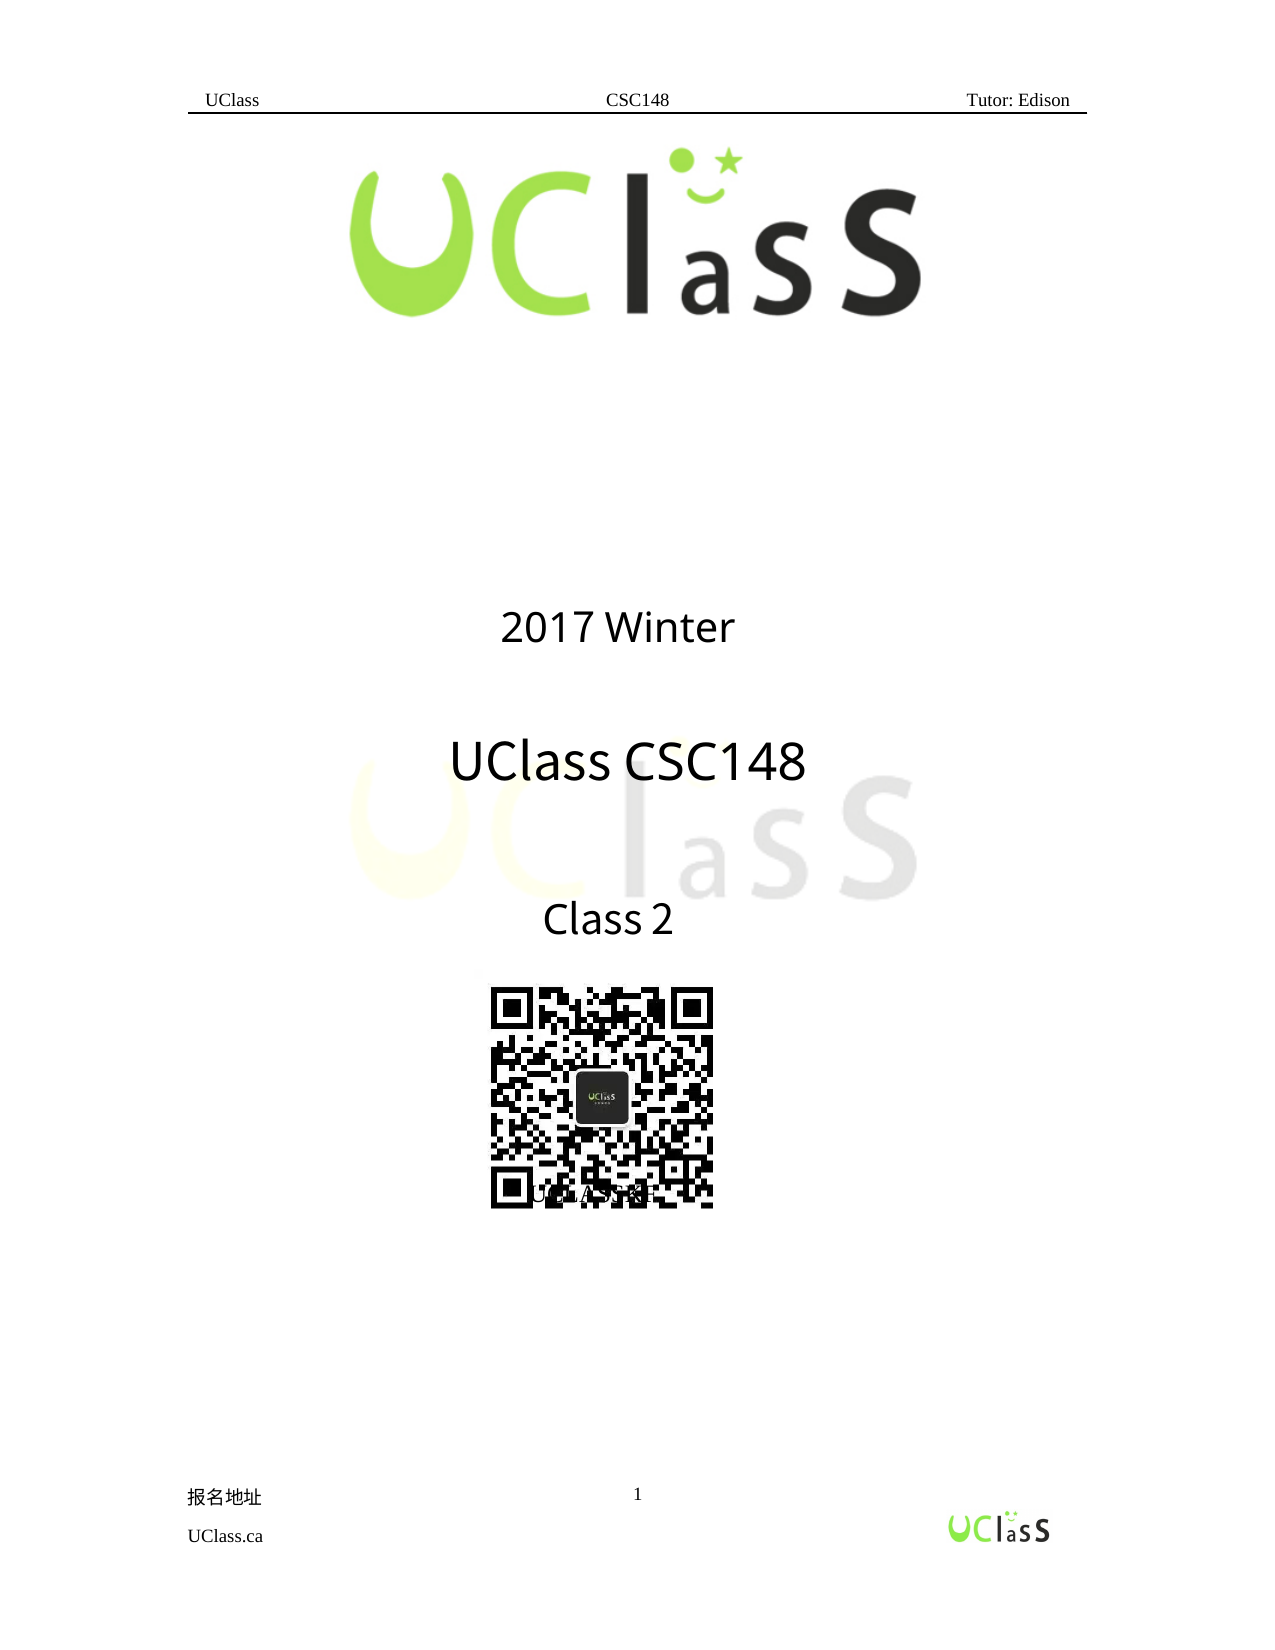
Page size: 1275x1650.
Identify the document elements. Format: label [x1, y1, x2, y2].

picture [473, 969, 730, 1226]
picture [946, 1509, 1053, 1543]
picture [346, 144, 930, 320]
